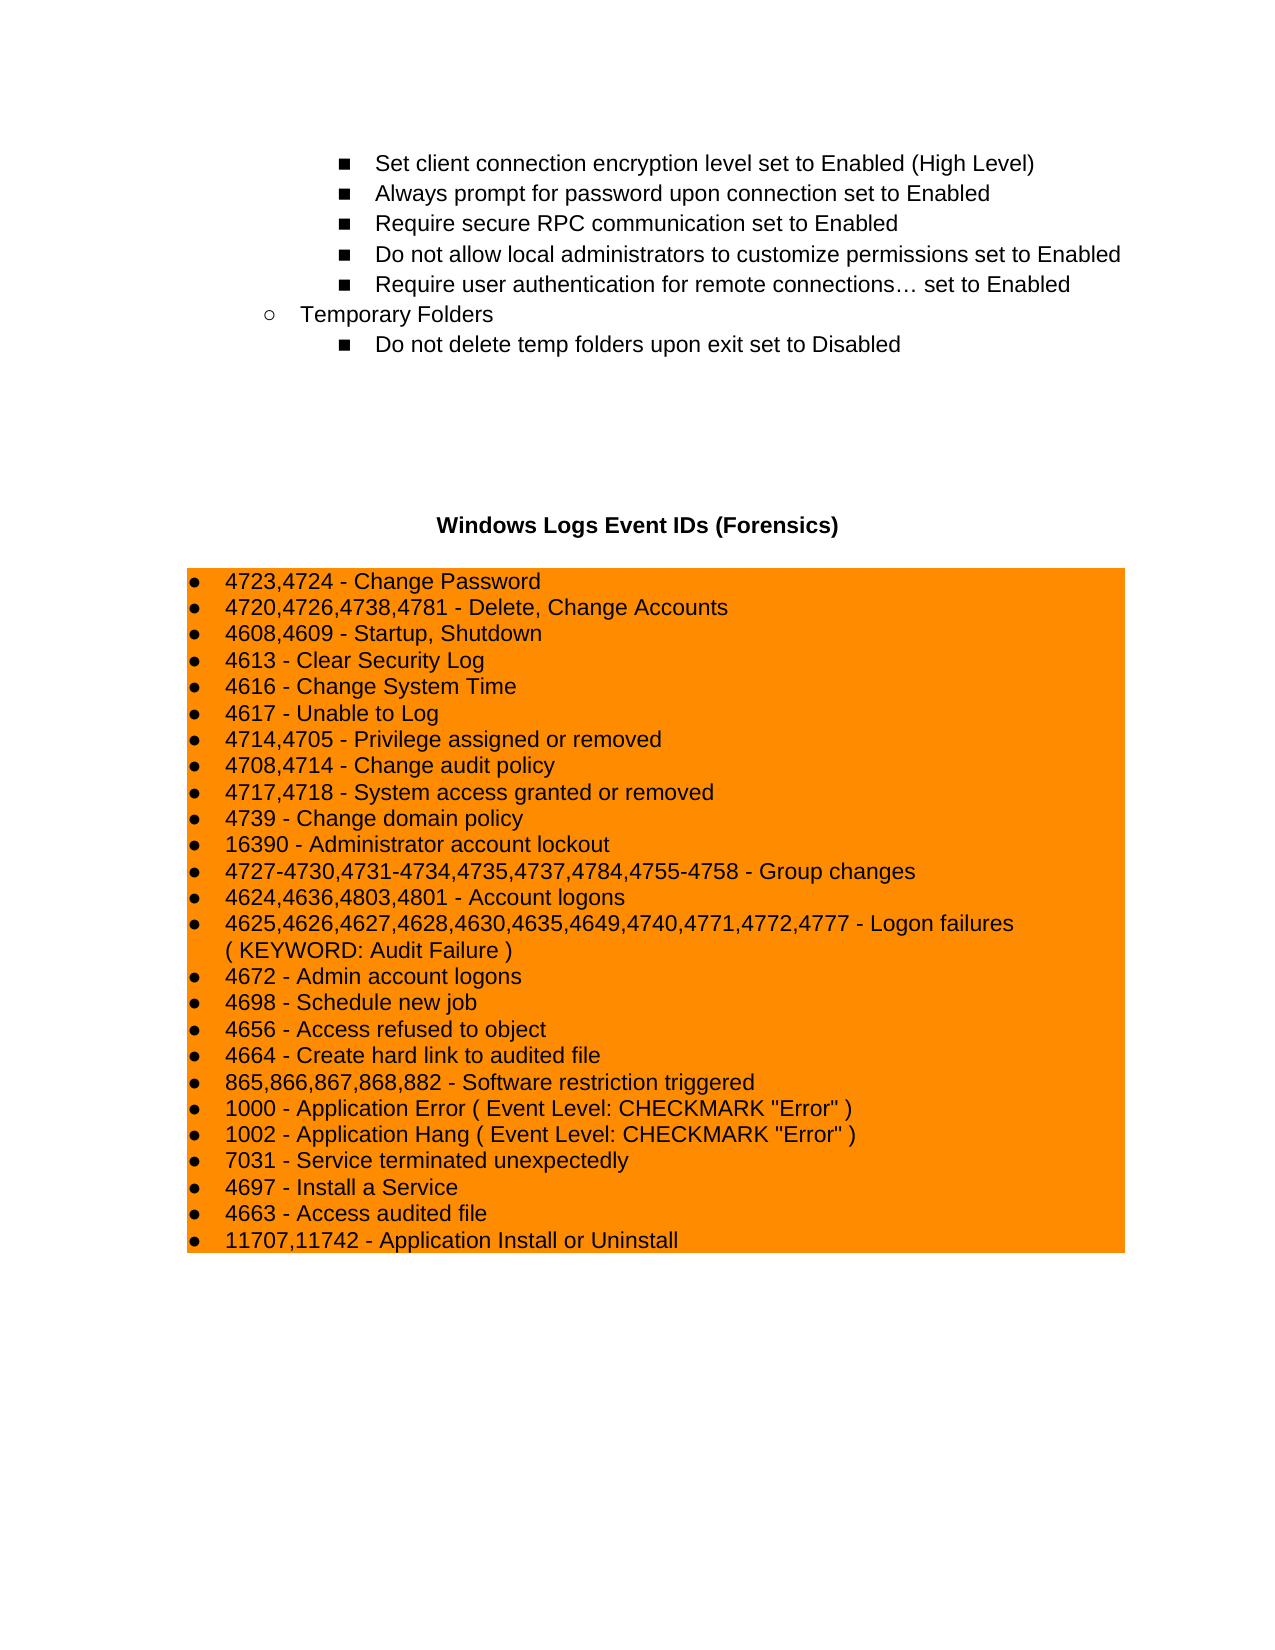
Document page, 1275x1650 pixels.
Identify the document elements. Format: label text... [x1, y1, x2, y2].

list Do not delete temp folders upon exit set to Disabled [337, 331, 1125, 358]
list 4624,4636,4803,4801 - Account logons [187, 884, 1125, 910]
list Do not allow local administrators to customize permissions set to Enabled [337, 241, 1125, 267]
text Windows Logs Event IDs (Forensics) [150, 512, 1125, 539]
list 4714,4705 - Privilege assigned or removed [187, 726, 1125, 752]
list Temporary Folders [262, 301, 1125, 327]
list 4698 - Schedule new job [187, 989, 1125, 1016]
list 4608,4609 - Startup, Shutdown [187, 620, 1125, 647]
list 4720,4726,4738,4781 - Delete, Change Accounts [187, 594, 1125, 620]
list Require secure RPC communication set to Enabled [337, 210, 1125, 237]
list Set client connection encryption level set to Enabled (High Level) [337, 150, 1125, 176]
list Always prompt for password upon connection set to Enabled [337, 180, 1125, 207]
list 4617 - Unable to Log [187, 699, 1125, 726]
list 4625,4626,4627,4628,4630,4635,4649,4740,4771,4772,4777 - Logon failures ( KEYWORD: Audit Failure ) [187, 910, 1125, 963]
list 4656 - Access refused to object [187, 1016, 1125, 1042]
list 4727-4730,4731-4734,4735,4737,4784,4755-4758 - Group changes [187, 858, 1125, 884]
list 4616 - Change System Time [187, 673, 1125, 699]
list 7031 - Service terminated unexpectedly [187, 1147, 1125, 1174]
list Require user authentication for remote connections… set to Enabled [337, 271, 1125, 297]
list 1002 - Application Hang ( Event Level: CHECKMARK "Error" ) [187, 1121, 1125, 1147]
list 16390 - Administrator account lockout [187, 831, 1125, 858]
list 4663 - Access audited file [187, 1200, 1125, 1227]
list 4697 - Install a Service [187, 1174, 1125, 1200]
list 4739 - Change domain policy [187, 805, 1125, 831]
list 1000 - Application Error ( Event Level: CHECKMARK "Error" ) [187, 1095, 1125, 1121]
list 865,866,867,868,882 - Software restriction triggered [187, 1068, 1125, 1095]
list 4717,4718 - System access granted or removed [187, 778, 1125, 805]
list 4723,4724 - Change Password [187, 568, 1125, 594]
list 4613 - Clear Security Log [187, 647, 1125, 673]
list 11707,11742 - Application Install or Uninstall [187, 1227, 1125, 1253]
list 4672 - Admin account logons [187, 963, 1125, 989]
list 4708,4714 - Change audit policy [187, 752, 1125, 778]
list 4664 - Create hard link to audited file [187, 1042, 1125, 1068]
